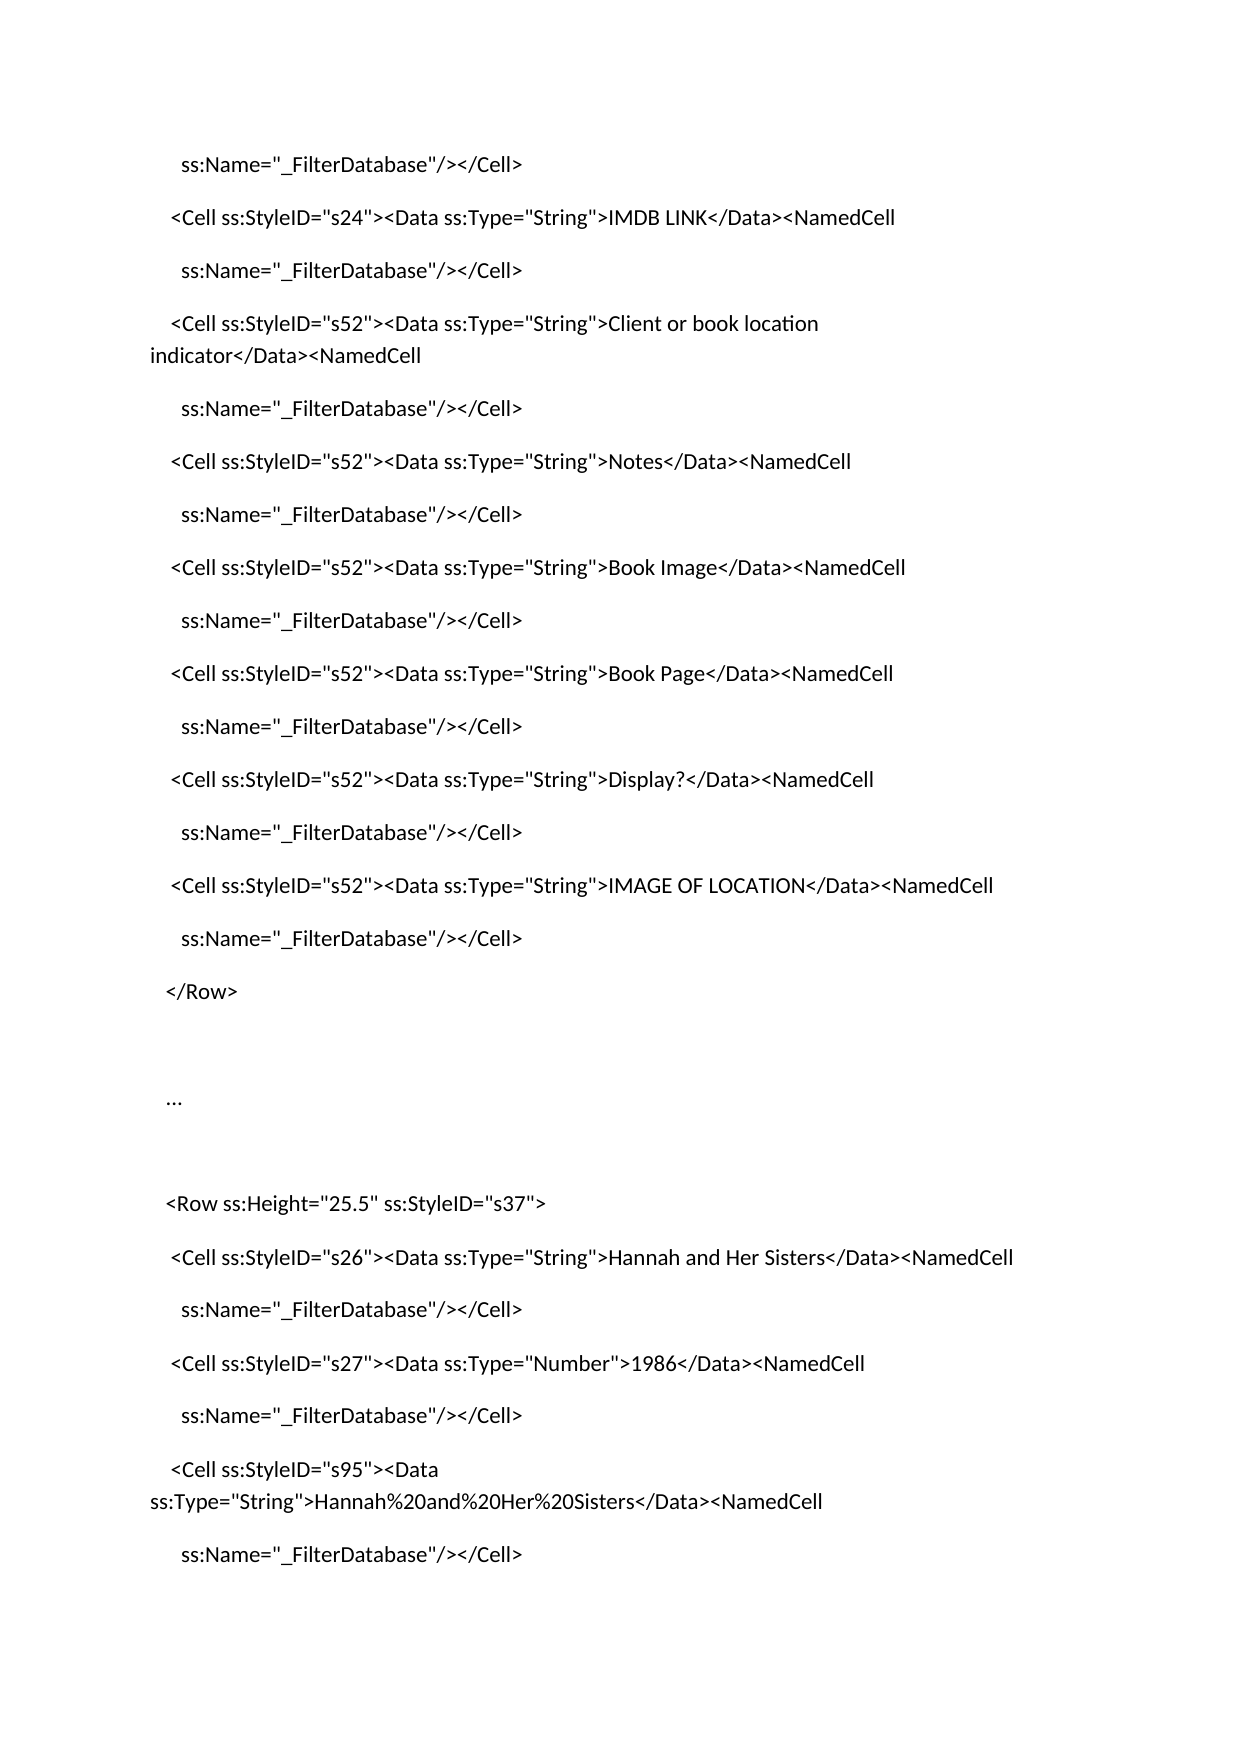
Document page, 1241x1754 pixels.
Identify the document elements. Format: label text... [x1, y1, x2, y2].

text ss:Name="_FilterDatabase"/></Cell> [150, 256, 1090, 284]
text <Cell ss:StyleID="s27"><Data ss:Type="Number">1986</Data><NamedCell [150, 1349, 1090, 1377]
text ss:Name="_FilterDatabase"/></Cell> [150, 1402, 1090, 1430]
text ss:Name="_FilterDatabase"/></Cell> [150, 500, 1090, 528]
text <Cell ss:StyleID="s52"><Data ss:Type="String">Book Image</Data><NamedCell [150, 553, 1090, 581]
text <Cell ss:StyleID="s24"><Data ss:Type="String">IMDB LINK</Data><NamedCell [150, 203, 1090, 231]
text ss:Name="_FilterDatabase"/></Cell> [150, 394, 1090, 422]
text <Cell ss:StyleID="s95"><Data ss:Type="String">Hannah%20and%20Her%20Sisters</Data><NamedCell [150, 1455, 1090, 1515]
text <Cell ss:StyleID="s52"><Data ss:Type="String">IMAGE OF LOCATION</Data><NamedCell [150, 871, 1090, 899]
text ss:Name="_FilterDatabase"/></Cell> [150, 150, 1090, 178]
text ss:Name="_FilterDatabase"/></Cell> [150, 1540, 1090, 1568]
text ss:Name="_FilterDatabase"/></Cell> [150, 924, 1090, 952]
text <Cell ss:StyleID="s52"><Data ss:Type="String">Notes</Data><NamedCell [150, 447, 1090, 475]
text <Row ss:Height="25.5" ss:StyleID="s37"> [150, 1189, 1090, 1218]
text ... [150, 1083, 1090, 1112]
text ss:Name="_FilterDatabase"/></Cell> [150, 606, 1090, 634]
text ss:Name="_FilterDatabase"/></Cell> [150, 712, 1090, 740]
text </Row> [150, 977, 1090, 1006]
text <Cell ss:StyleID="s52"><Data ss:Type="String">Client or book location indicator</Data><NamedCell [150, 309, 1090, 369]
text ss:Name="_FilterDatabase"/></Cell> [150, 1296, 1090, 1324]
text ss:Name="_FilterDatabase"/></Cell> [150, 818, 1090, 846]
text <Cell ss:StyleID="s52"><Data ss:Type="String">Display?</Data><NamedCell [150, 765, 1090, 793]
text <Cell ss:StyleID="s26"><Data ss:Type="String">Hannah and Her Sisters</Data><NamedCell [150, 1243, 1090, 1271]
text <Cell ss:StyleID="s52"><Data ss:Type="String">Book Page</Data><NamedCell [150, 659, 1090, 687]
